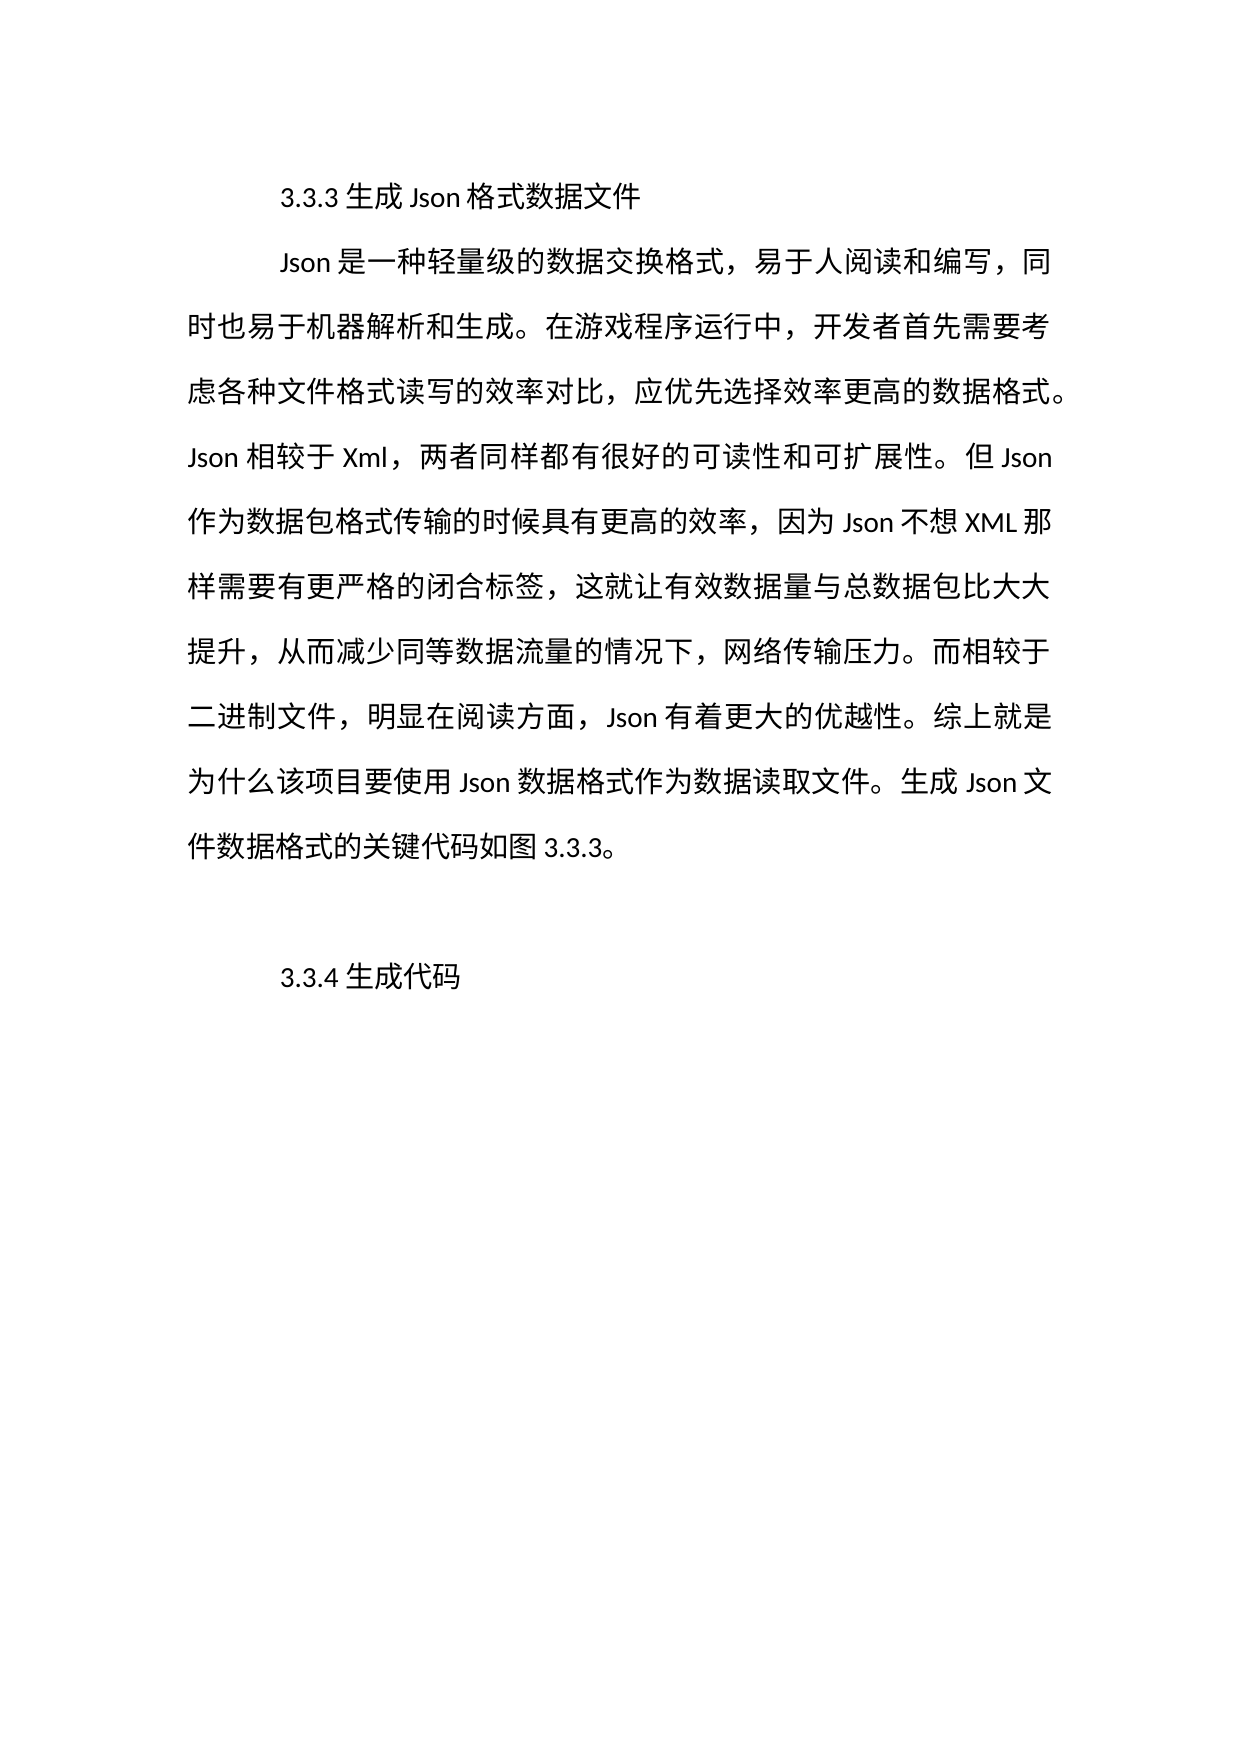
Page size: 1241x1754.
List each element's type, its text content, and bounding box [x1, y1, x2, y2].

text 3.3.3 生成Json格式数据文件 [187, 162, 1053, 227]
text 3.3.4 生成代码 [187, 942, 1053, 1007]
text Json是一种轻量级的数据交换格式，易于人阅读和编写，同时也易于机器解析和生成。在游戏程序运行中，开发者首先需要考虑各种文件格式读写的效率对比，应优先选择效率更高的数据格式。Json相较于Xml，两者同样都有很好的可读性和可扩展性。但Json作为数据包格式传输的时候具有更高的效率，因为Json不想XML那样需要有更严格的闭合标签，这就让有效数据量与总数据包比大大提升，从而减少同等数据流量的情况下，网络传输压力。而相较于二进制文件，明显在阅读方面，Json有着更大的优越性。综上就是为什么该项目要使用Json数据格式作为数据读取文件。生成Json文件数据格式的关键代码如图3.3.3。 [187, 227, 1053, 877]
